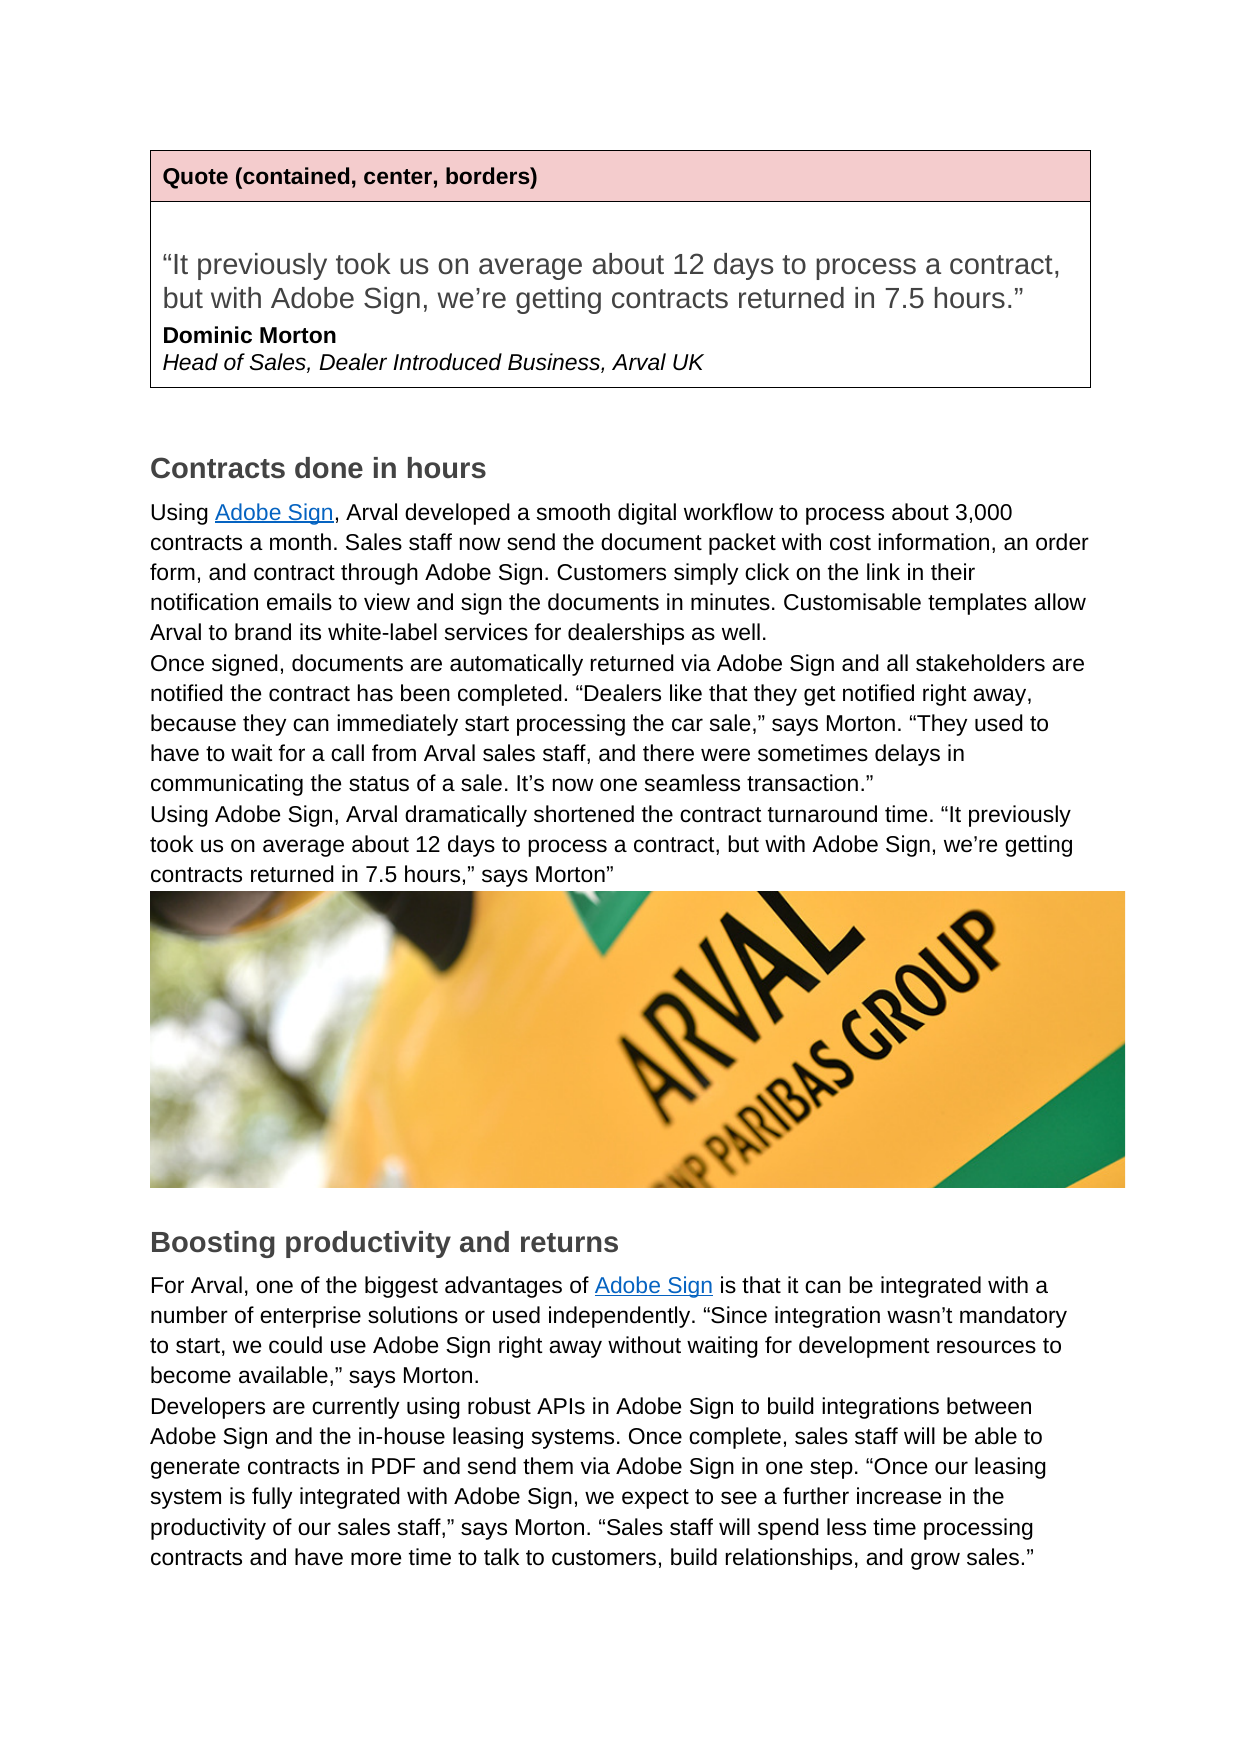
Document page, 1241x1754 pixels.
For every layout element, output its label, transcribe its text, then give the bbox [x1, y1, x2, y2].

table_cell “It previously took us on average about 12 days to process a contract, but with Adobe Sign, we’re getting contracts returned in 7.5 hours.” Dominic Morton Head of Sales, Dealer Introduced Business, Arval UK [151, 202, 1090, 387]
text Using Adobe Sign, Arval dramatically shortened the contract turnaround time. “It previously took us on average about 12 days to process a contract, but with Adobe Sign, we’re getting contracts returned in 7.5 hours,” says Morton” [150, 801, 1090, 887]
subtitle Contracts done in hours [150, 452, 1090, 485]
table_header Quote (contained, center, borders) [151, 151, 1090, 201]
text For Arval, one of the biggest advantages of Adobe Sign is that it can be integrated with a number of enterprise solutions or used independently. “Since integration wasn’t mandatory to start, we could use Adobe Sign right away without waiting for development resources to become available,” says Morton. [150, 1272, 1090, 1389]
text Using Adobe Sign, Arval developed a smooth digital workflow to process about 3,000 contracts a month. Sales staff now send the document packet with cost information, an order form, and contract through Adobe Sign. Customers simply click on the link in their notification emails to view and sign the documents in minutes. Customisable templates allow Arval to brand its white-label services for dealerships as well. [150, 498, 1090, 646]
text Once signed, documents are automatically returned via Adobe Sign and all stakeholders are notified the contract has been completed. “Dealers like that they get notified right away, because they can immediately start processing the car sale,” says Morton. “They used to have to wait for a call from Arval sales staff, and there were sometimes delays in communicating the status of a sale. It’s now one seamless transaction.” [150, 649, 1090, 797]
text Developers are currently using robust APIs in Adobe Sign to build integrations between Adobe Sign and the in-house leasing systems. Once complete, sales staff will be able to generate contracts in PDF and send them via Adobe Sign in one step. “Once our leasing system is fully integrated with Adobe Sign, we expect to see a further increase in the productivity of our sales staff,” says Morton. “Sales staff will spend less time processing contracts and have more time to talk to customers, build relationships, and grow sales.” [150, 1393, 1090, 1570]
subtitle Boosting productivity and returns [150, 1225, 1090, 1258]
picture [150, 891, 1125, 1188]
